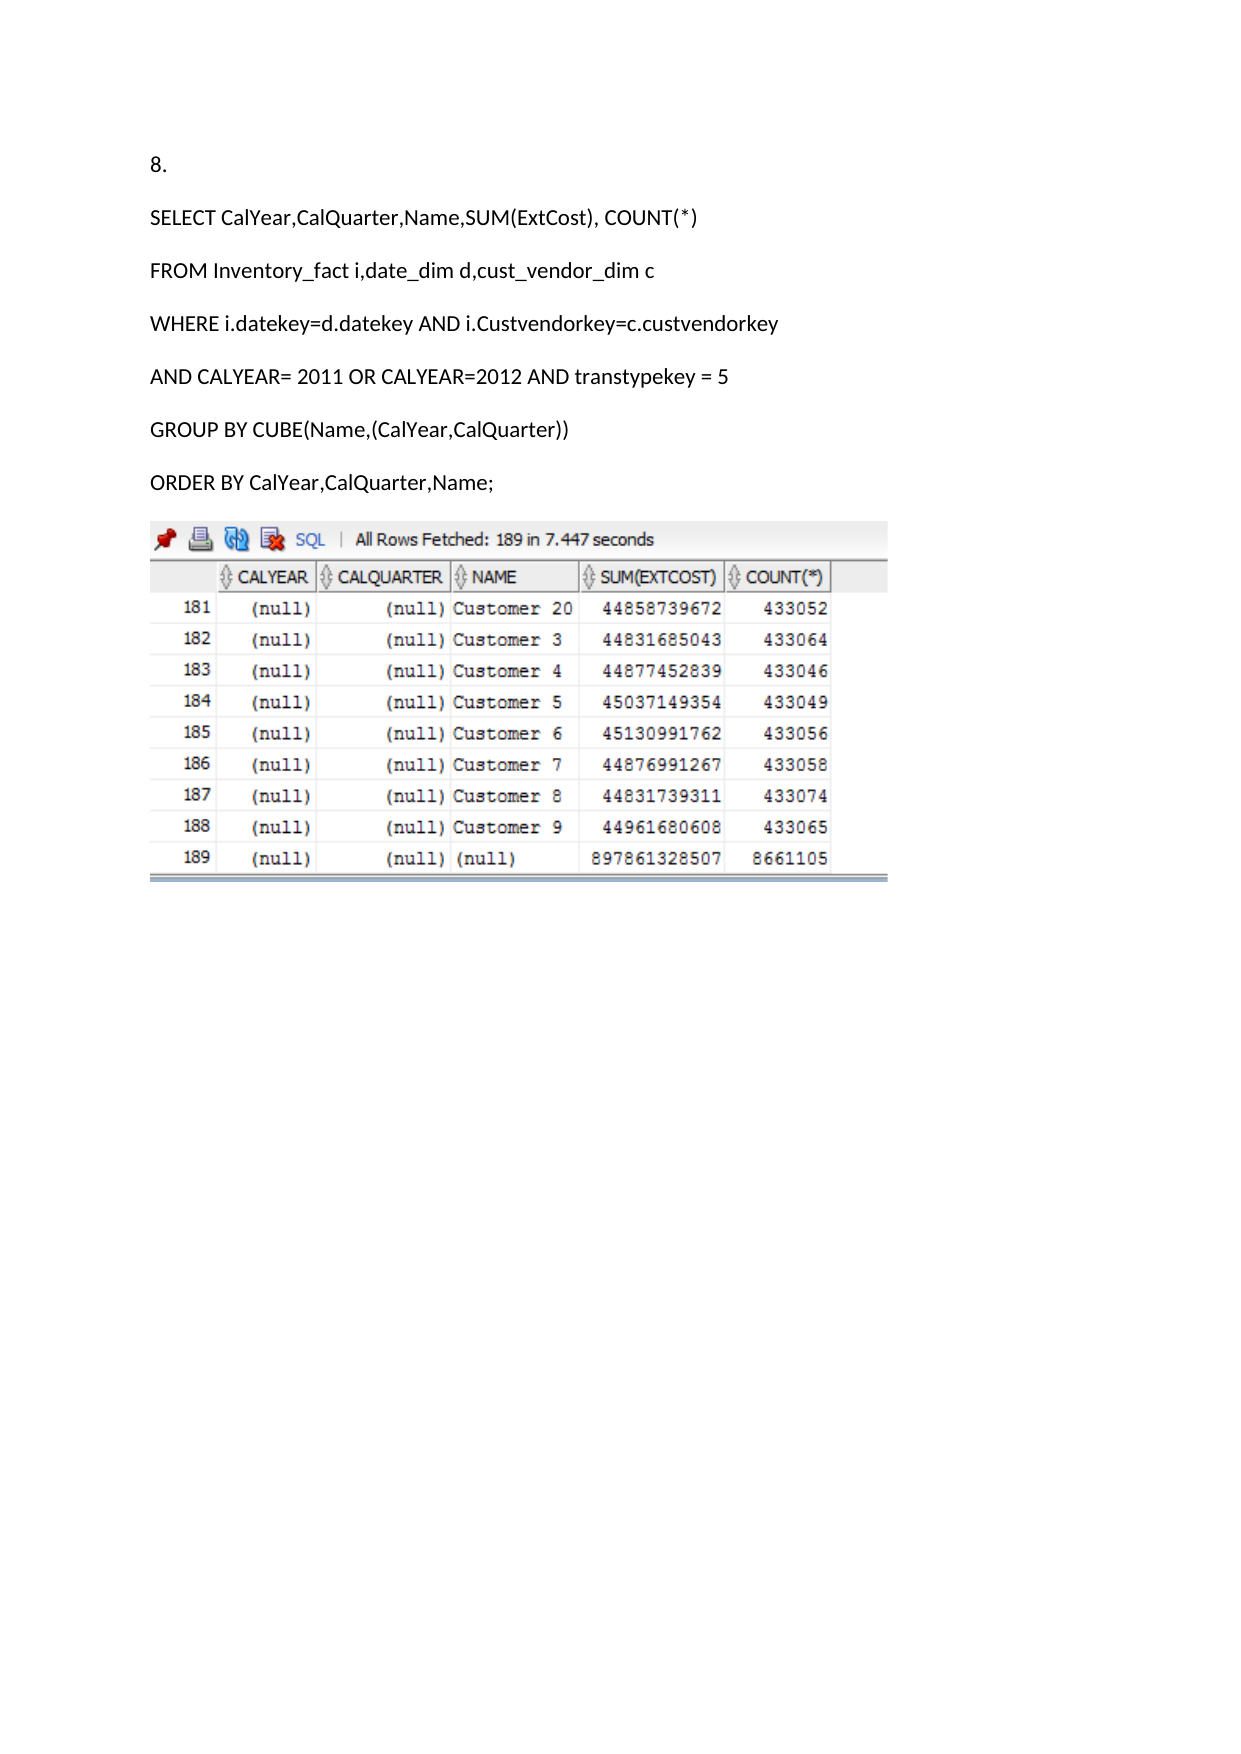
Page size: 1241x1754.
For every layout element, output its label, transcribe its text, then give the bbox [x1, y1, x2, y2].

text GROUP BY CUBE(Name,(CalYear,CalQuarter)) [150, 415, 1090, 443]
text FROM Inventory_fact i,date_dim d,cust_vendor_dim c [150, 256, 1090, 284]
picture [150, 521, 888, 882]
text ORDER BY CalYear,CalQuarter,Name; [150, 468, 1090, 496]
text SELECT CalYear,CalQuarter,Name,SUM(ExtCost), COUNT(*) [150, 203, 1090, 231]
text 8. [150, 150, 1090, 178]
text WHERE i.datekey=d.datekey AND i.Custvendorkey=c.custvendorkey [150, 309, 1090, 337]
text AND CALYEAR= 2011 OR CALYEAR=2012 AND transtypekey = 5 [150, 362, 1090, 390]
